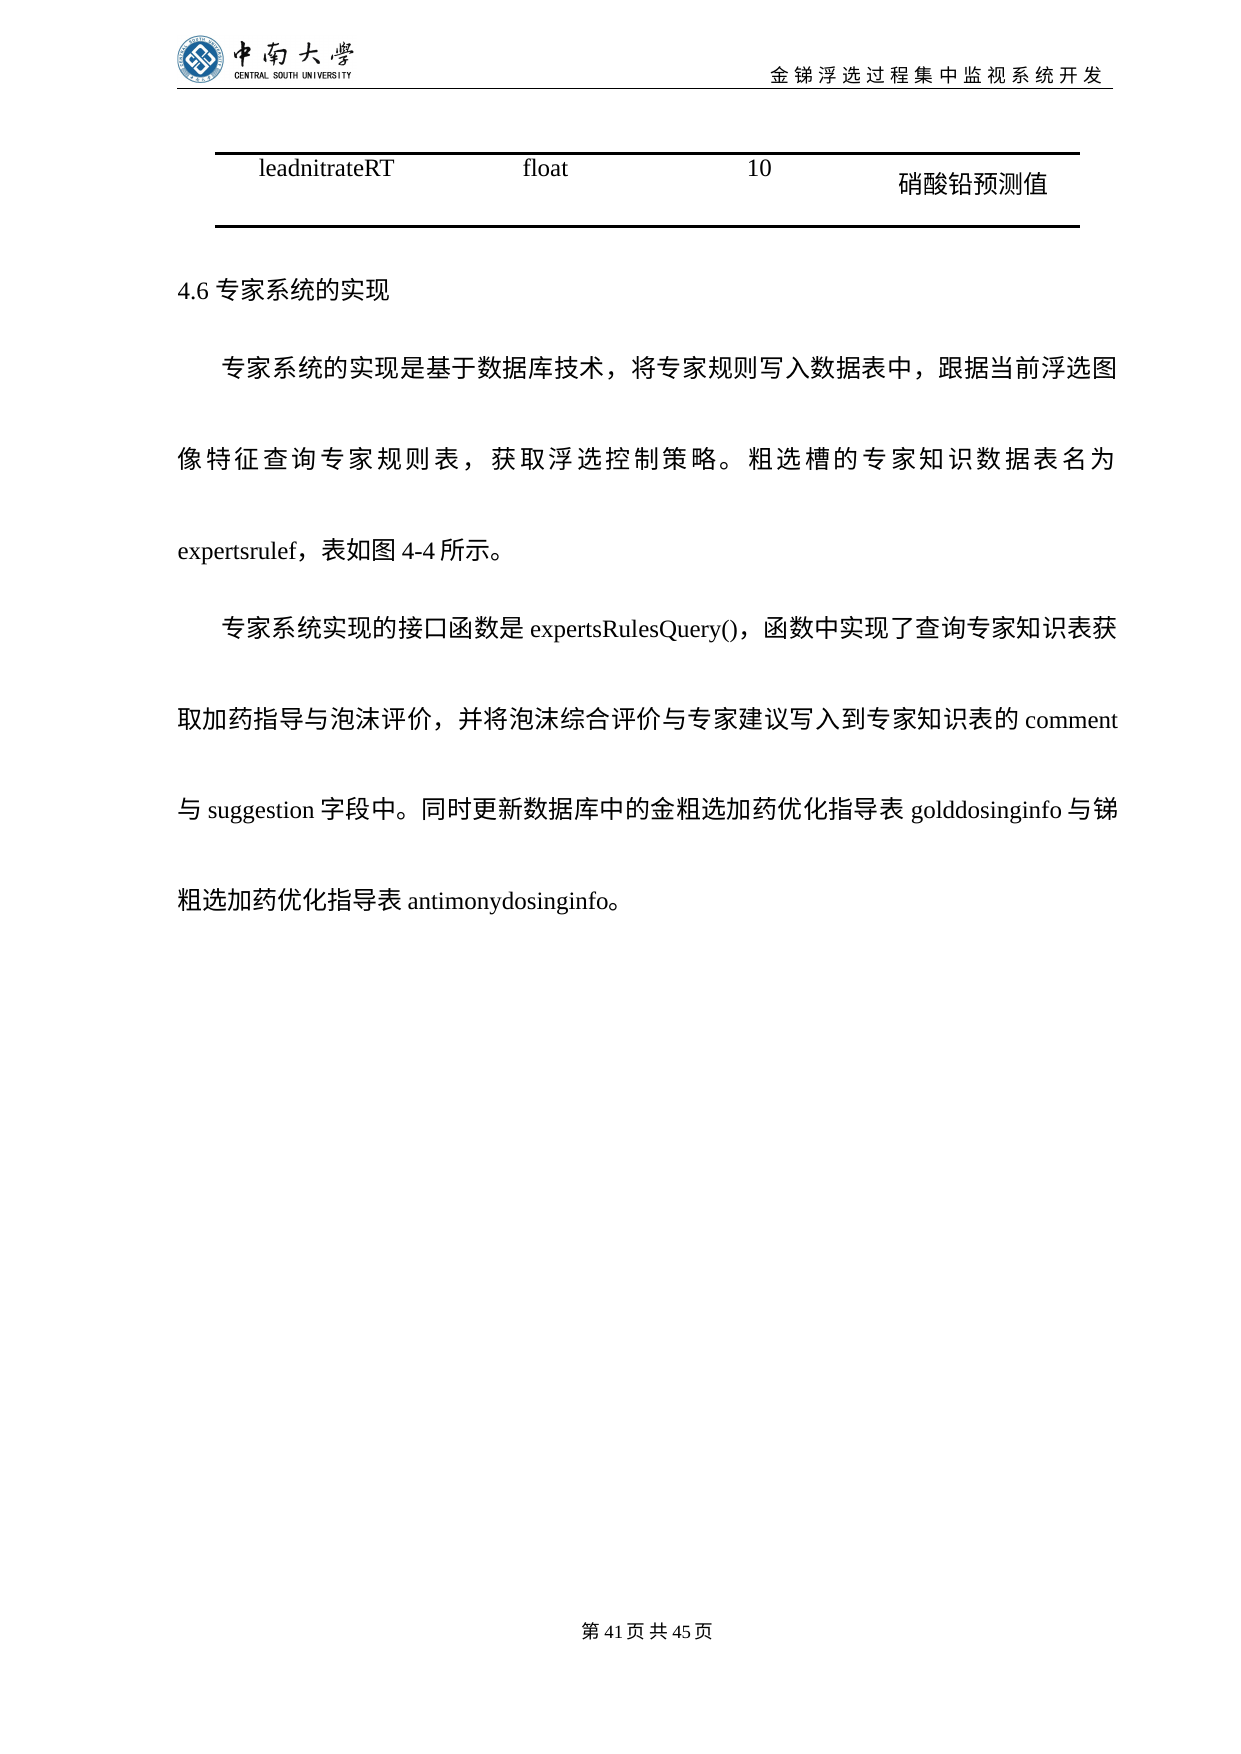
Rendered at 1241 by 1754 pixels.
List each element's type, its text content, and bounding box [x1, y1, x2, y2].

table_cell float [438, 155, 652, 225]
picture [177, 35, 357, 83]
table_cell 10 [652, 155, 866, 225]
text 4.6 专家系统的实现 [177, 258, 1118, 319]
table_cell leadnitrateRT [215, 155, 438, 225]
table_cell 硝酸铅预测值 [866, 155, 1080, 225]
text 专家系统的实现是基于数据库技术，将专家规则写入数据表中，跟据当前浮选图像特征查询专家规则表，获取浮选控制策略。粗选槽的专家知识数据表名为expertsrulef，表如图4-4所示。 [177, 337, 1118, 578]
text 专家系统实现的接口函数是expertsRulesQuery()，函数中实现了查询专家知识表获取加药指导与泡沫评价，并将泡沫综合评价与专家建议写入到专家知识表的comment与suggestion字段中。同时更新数据库中的金粗选加药优化指导表golddosinginfo与锑粗选加药优化指导表antimonydosinginfo。 [177, 597, 1118, 929]
